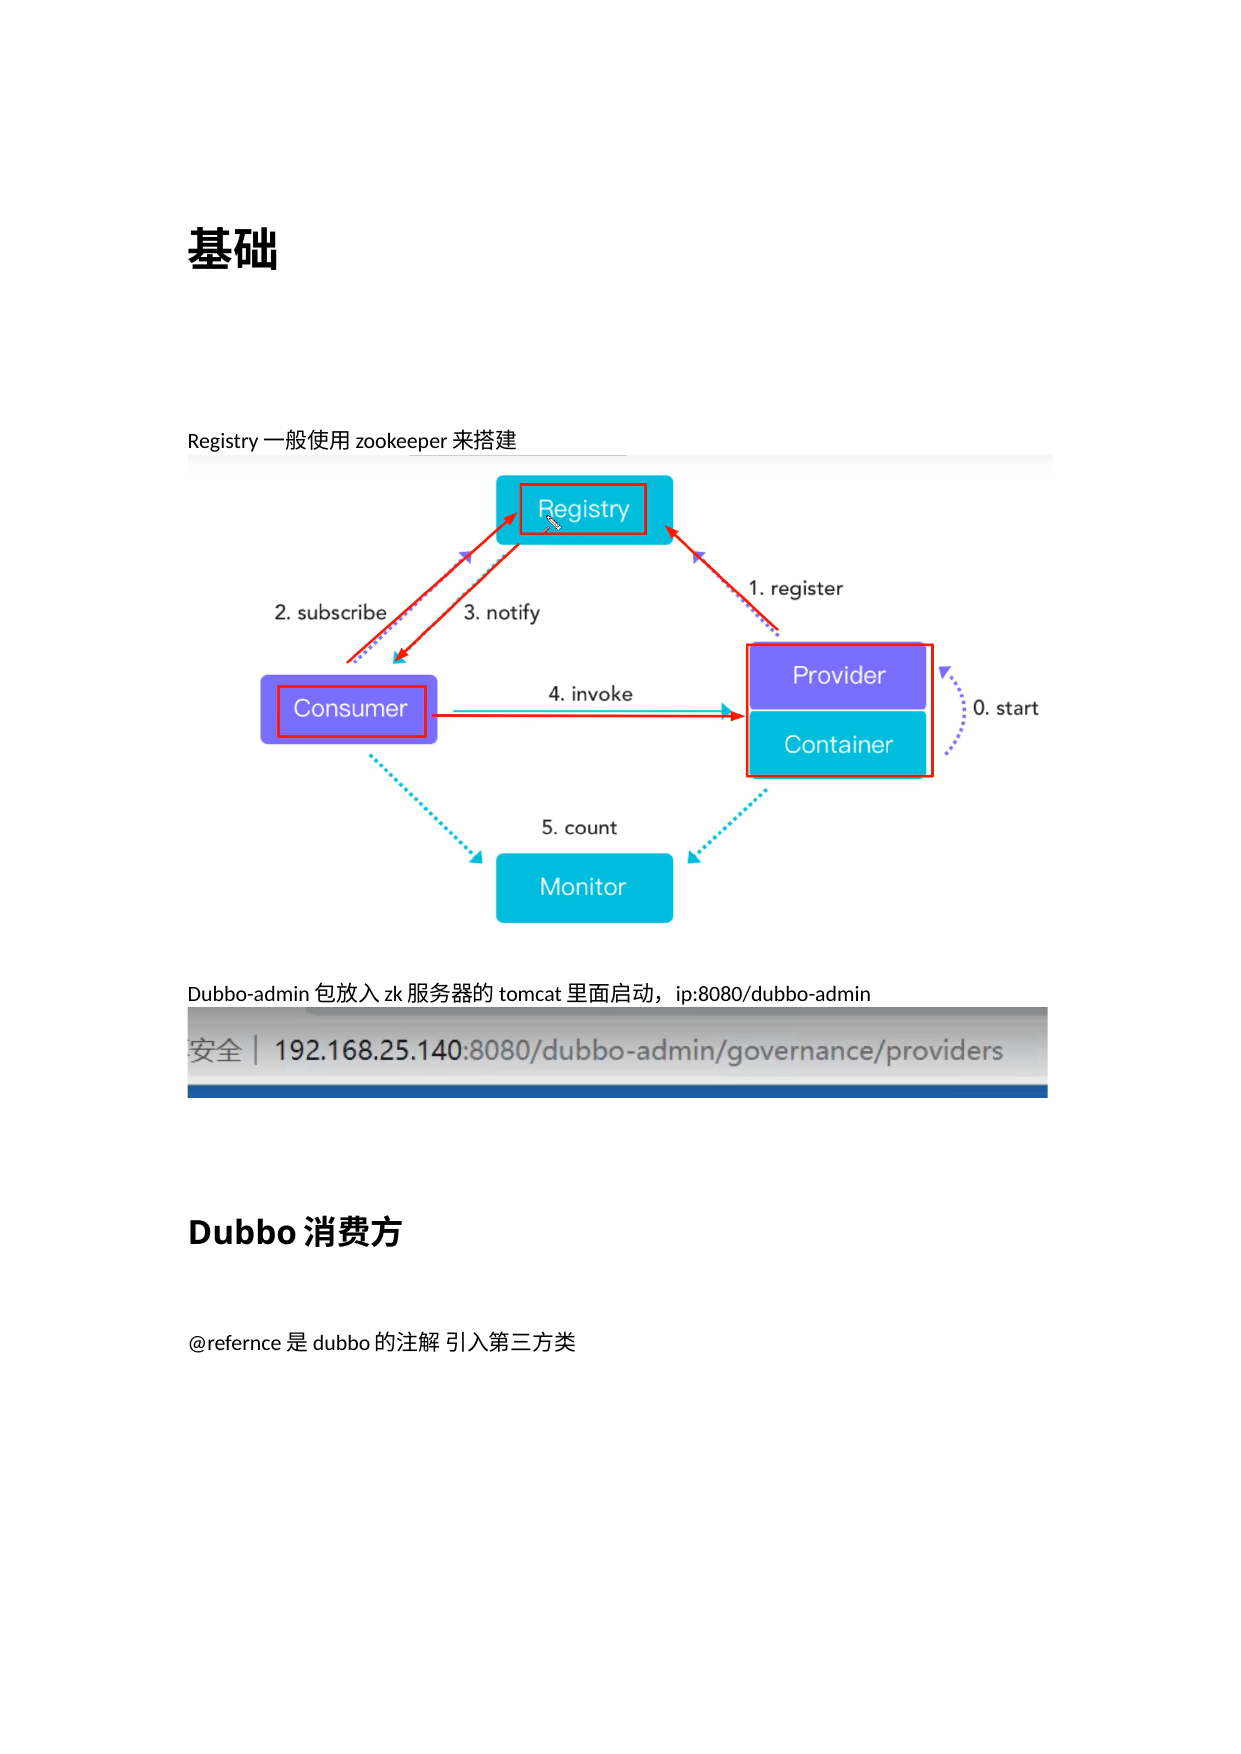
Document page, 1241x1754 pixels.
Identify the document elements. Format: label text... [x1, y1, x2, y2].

picture [187, 455, 1053, 937]
text Registry 一般使用zookeeper来搭建 [187, 423, 1053, 455]
picture [187, 1007, 1048, 1098]
text @refernce 是dubbo的注解 引入第三方类 [187, 1325, 1053, 1357]
subtitle Dubbo消费方 [187, 1197, 1053, 1262]
text Dubbo-admin包放入zk服务器的tomcat里面启动，ip:8080/dubbo-admin [187, 975, 1053, 1008]
subtitle 基础 [187, 197, 1053, 295]
